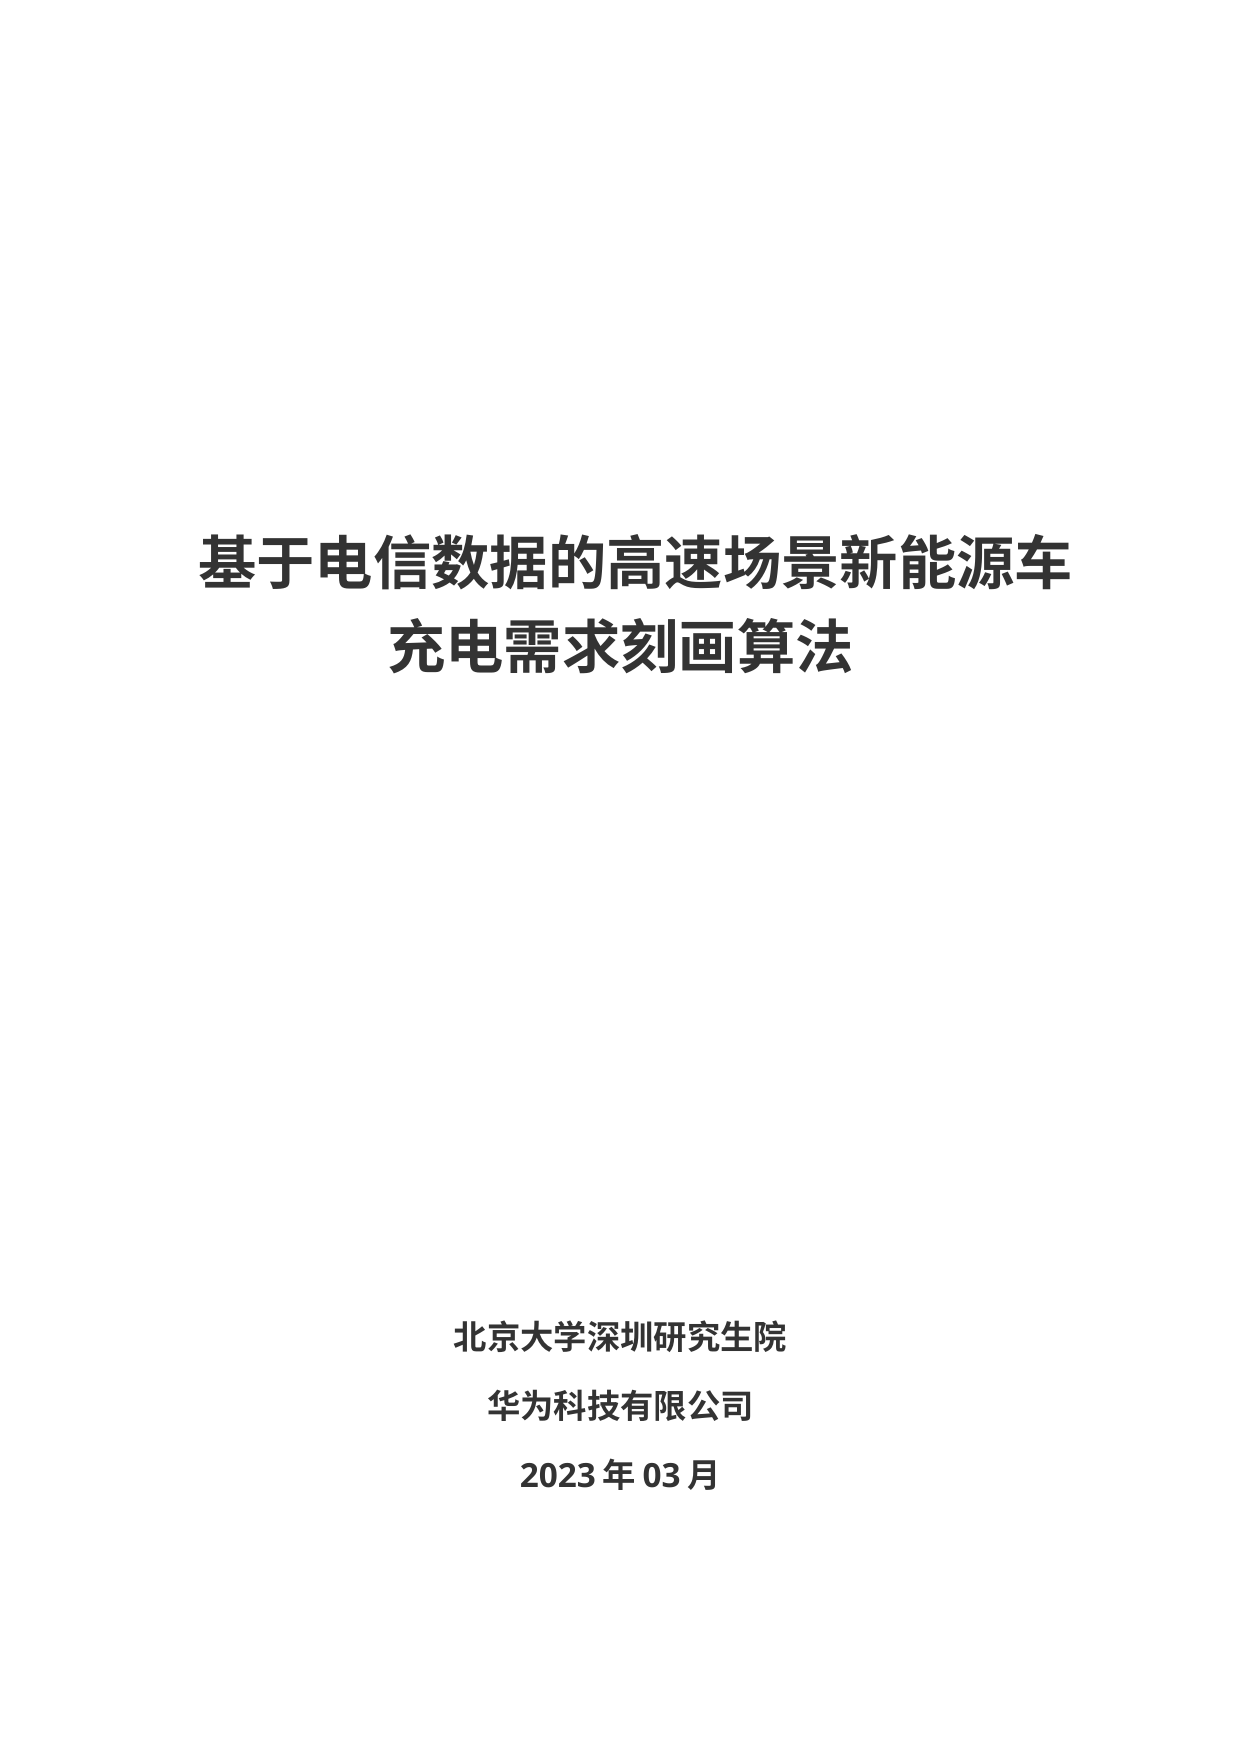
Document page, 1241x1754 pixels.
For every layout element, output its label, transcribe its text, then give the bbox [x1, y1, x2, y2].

text 华为科技有限公司 [148, 1379, 1093, 1428]
text 北京大学深圳研究生院 [148, 1311, 1093, 1359]
text 基于电信数据的高速场景新能源车充电需求刻画算法 [148, 517, 1093, 686]
text 2023年03月 [148, 1448, 1093, 1497]
